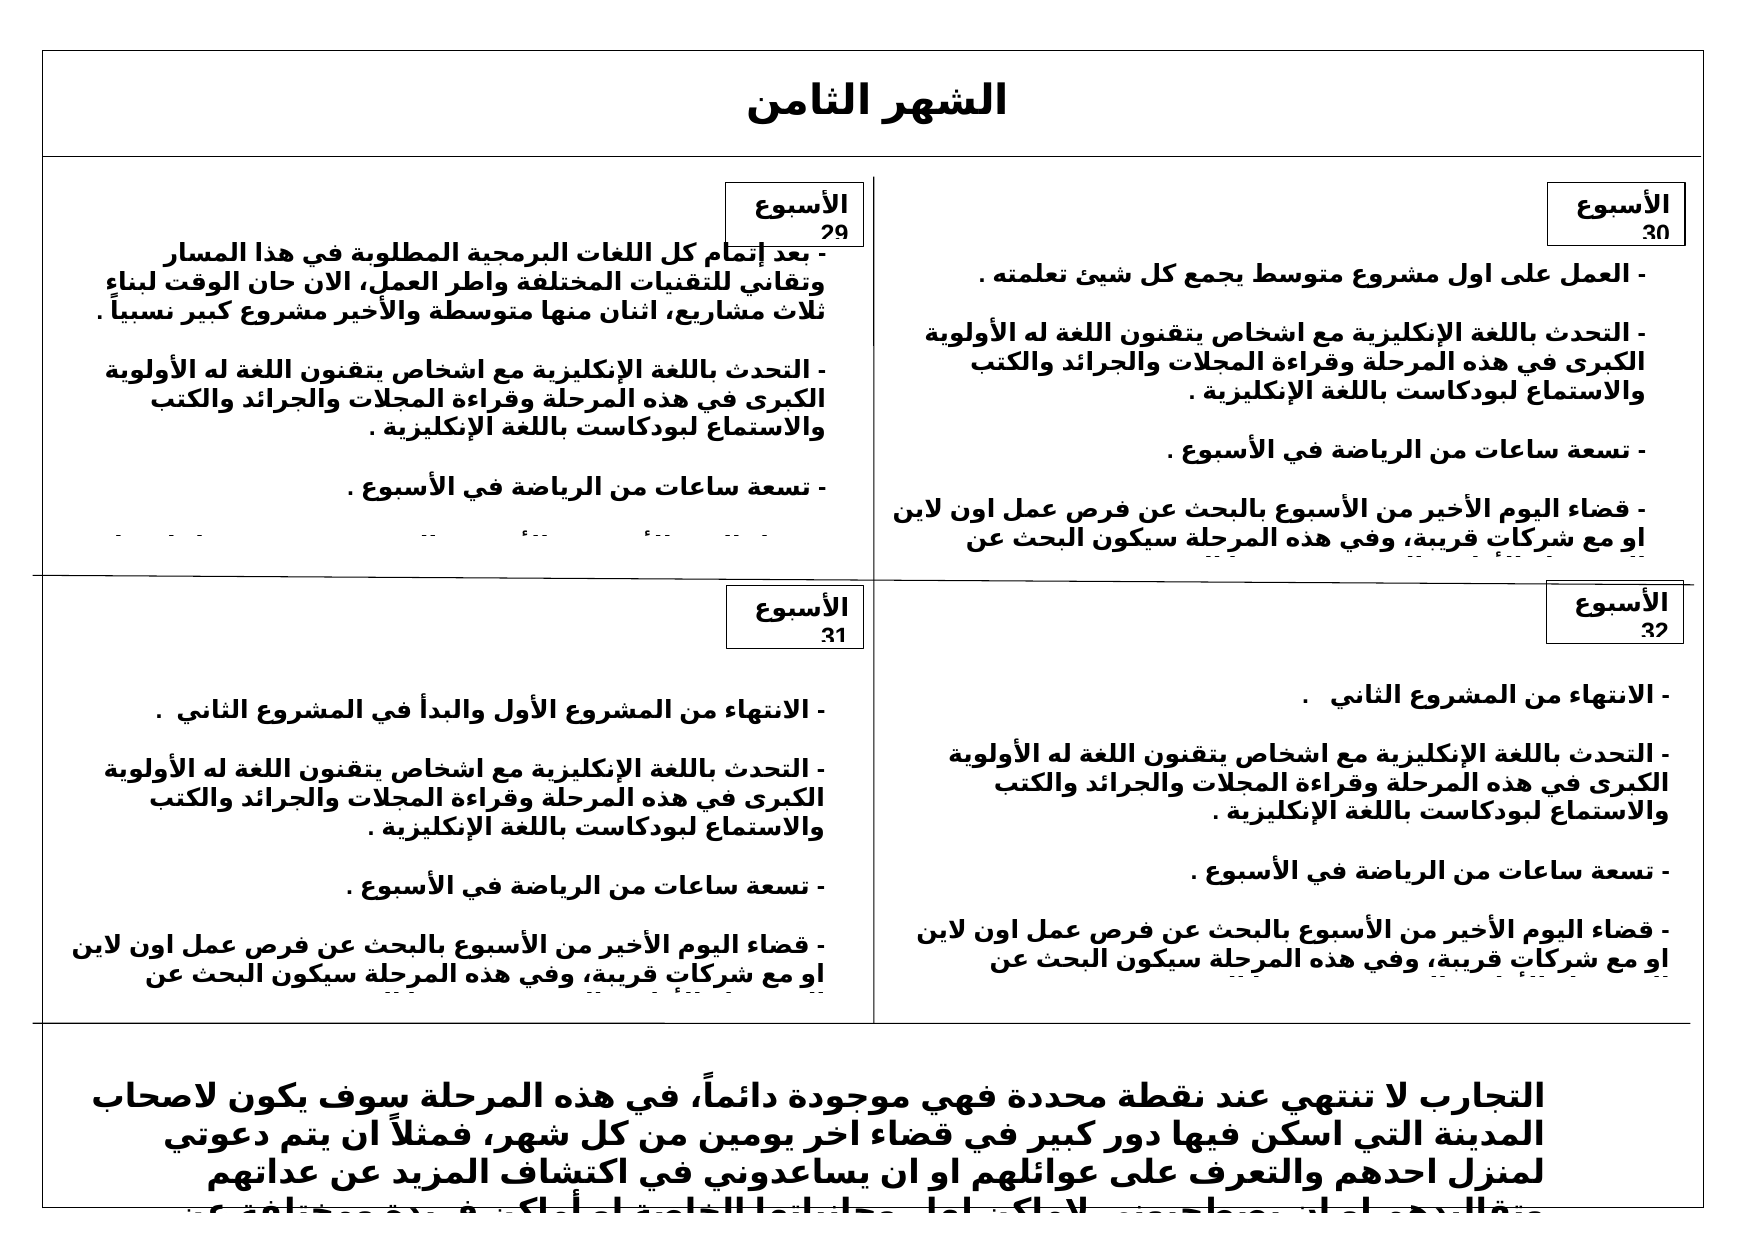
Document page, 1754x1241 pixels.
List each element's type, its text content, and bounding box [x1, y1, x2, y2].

text الشهر الثامن [43, 75, 1701, 123]
